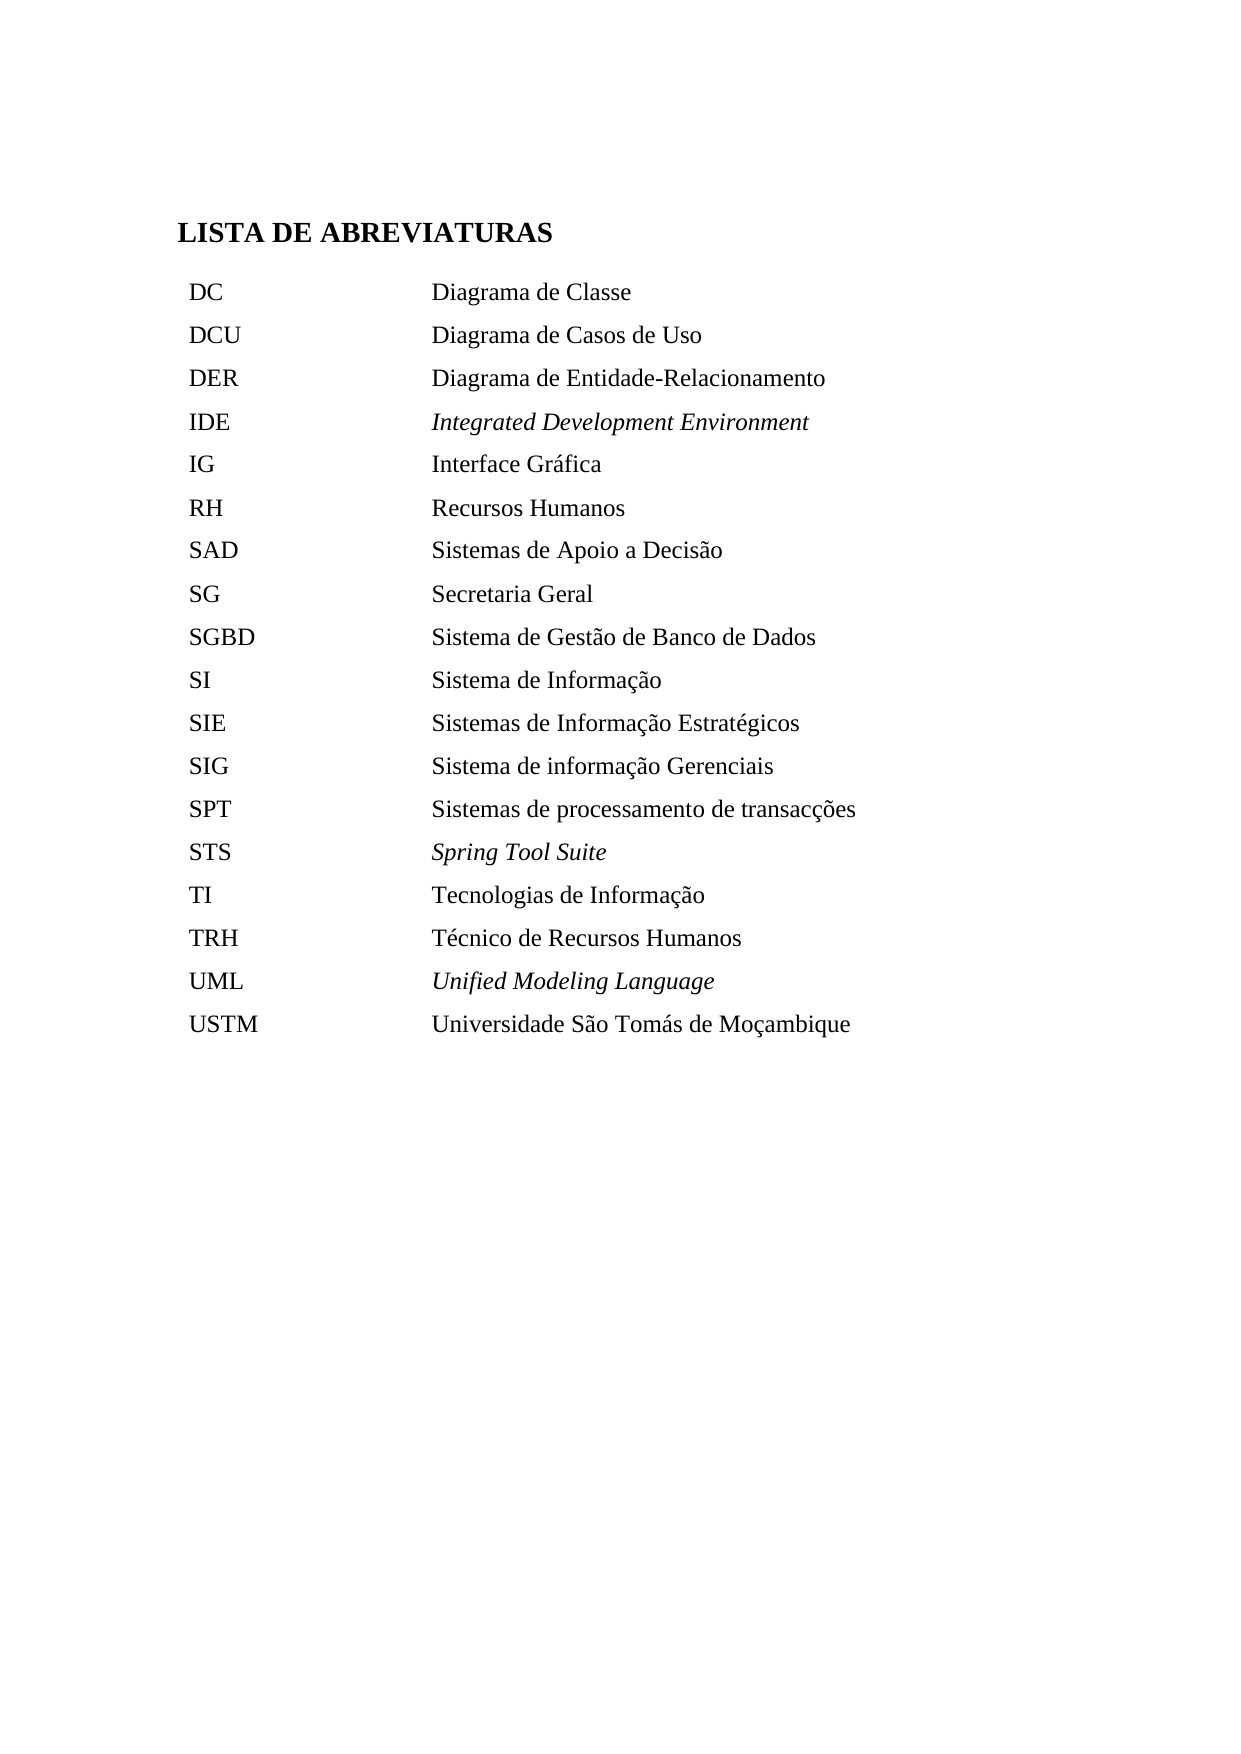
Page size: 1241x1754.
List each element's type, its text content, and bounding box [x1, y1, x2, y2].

table_cell Sistemas de Informação Estratégicos [420, 708, 1122, 751]
table_cell TI [177, 880, 420, 923]
table_cell SAD [177, 536, 420, 579]
table_cell Diagrama de Casos de Uso [420, 321, 1122, 363]
table_cell RH [177, 493, 420, 536]
table_cell Interface Gráfica [420, 450, 1122, 493]
table_cell Integrated Development Environment [420, 407, 1122, 449]
table_cell IG [177, 450, 420, 493]
table_cell Sistema de informação Gerenciais [420, 751, 1122, 794]
table_cell IDE [177, 407, 420, 449]
table_cell Sistema de Informação [420, 665, 1122, 708]
table_cell Recursos Humanos [420, 493, 1122, 536]
table_cell SIE [177, 708, 420, 751]
subtitle LISTA DE ABREVIATURAS [177, 215, 1122, 248]
table_cell SIG [177, 751, 420, 794]
table_cell Tecnologias de Informação [420, 880, 1122, 923]
table_cell SG [177, 579, 420, 622]
table_cell TRH [177, 923, 420, 966]
table_cell Universidade São Tomás de Moçambique [420, 1009, 1122, 1052]
table_cell UML [177, 966, 420, 1009]
table_header Diagrama de Classe [420, 278, 1122, 321]
table_cell Secretaria Geral [420, 579, 1122, 622]
table_cell DCU [177, 321, 420, 363]
table_cell Sistemas de processamento de transacções [420, 794, 1122, 837]
table_header DC [177, 278, 420, 321]
table_cell Sistema de Gestão de Banco de Dados [420, 622, 1122, 665]
table_cell Diagrama de Entidade-Relacionamento [420, 364, 1122, 407]
table_cell SGBD [177, 622, 420, 665]
table_cell Spring Tool Suite [420, 837, 1122, 880]
table_cell STS [177, 837, 420, 880]
table_cell USTM [177, 1009, 420, 1052]
table_cell Técnico de Recursos Humanos [420, 923, 1122, 966]
table_cell Sistemas de Apoio a Decisão [420, 536, 1122, 579]
table_cell DER [177, 364, 420, 407]
table_cell SPT [177, 794, 420, 837]
table_cell SI [177, 665, 420, 708]
table_cell Unified Modeling Language [420, 966, 1122, 1009]
